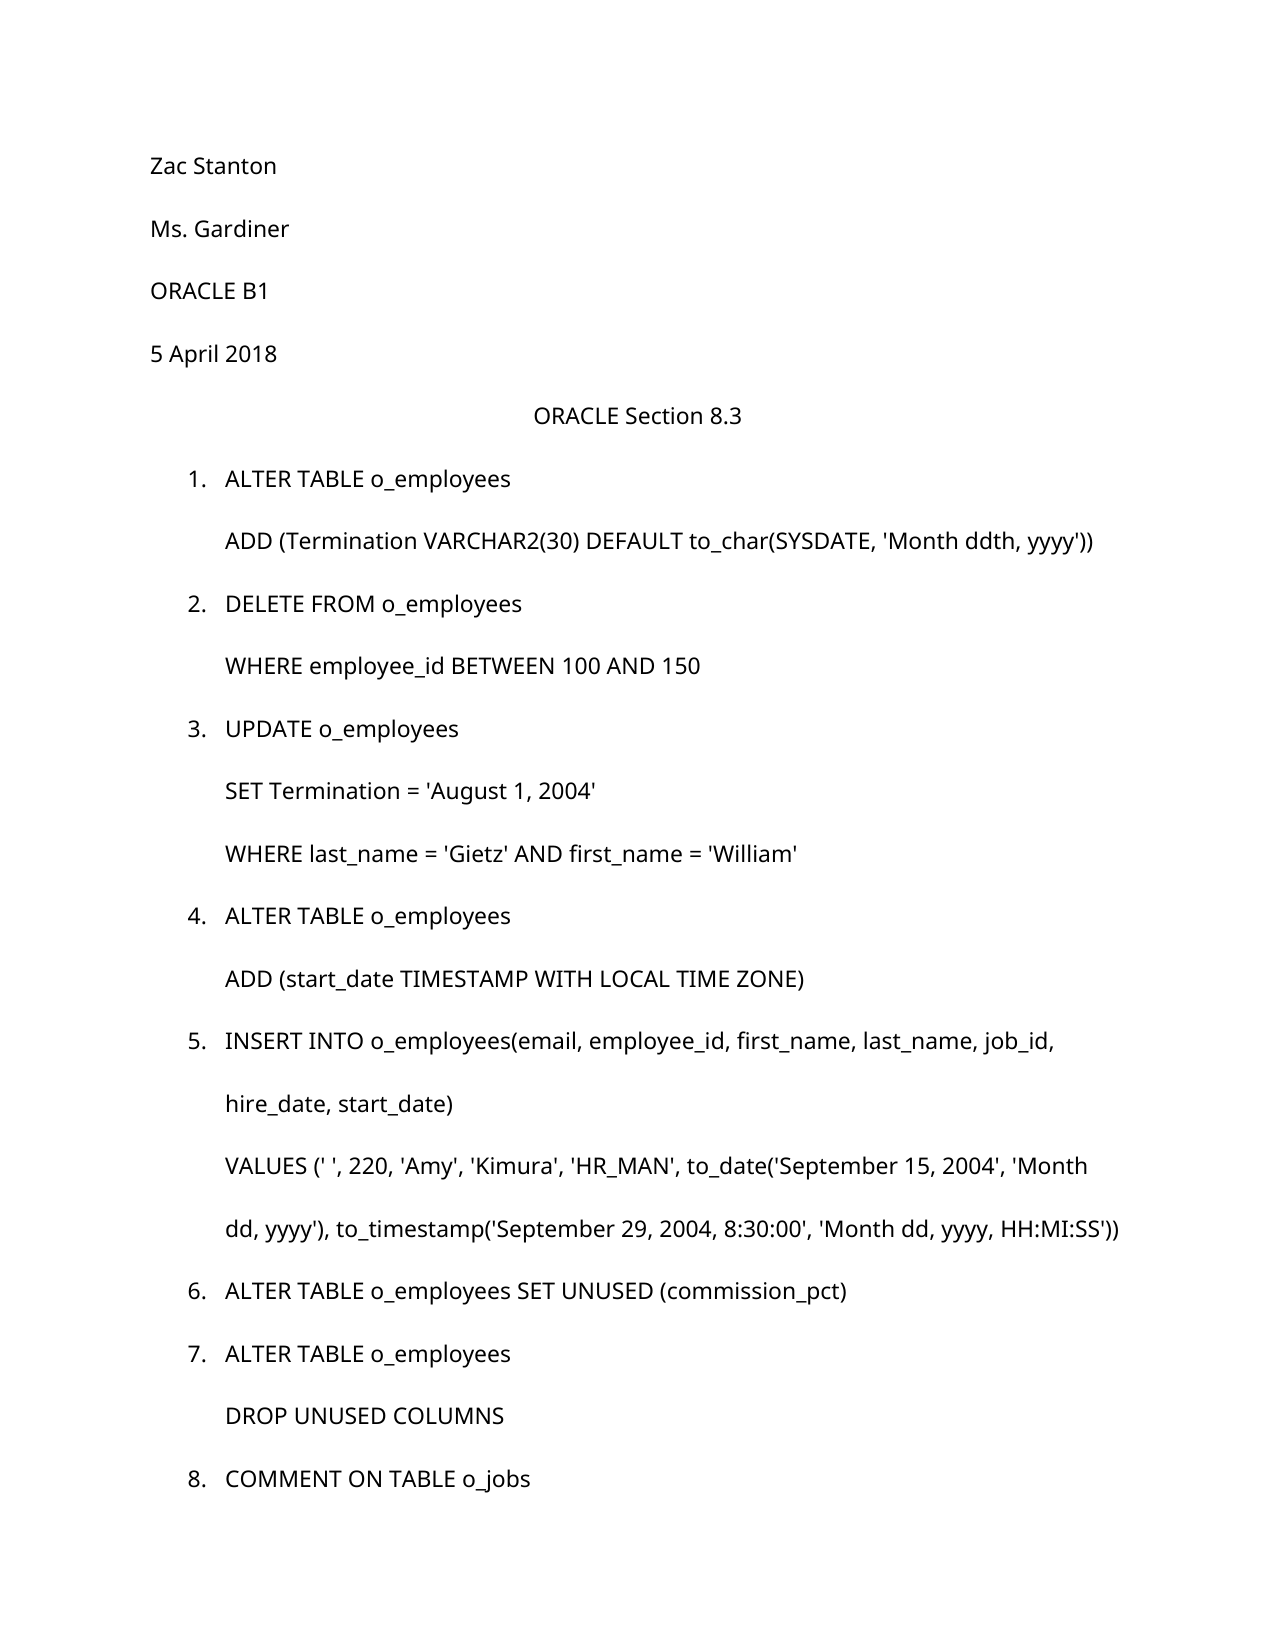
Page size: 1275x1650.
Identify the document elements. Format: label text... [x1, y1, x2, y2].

text DROP UNUSED COLUMNS [150, 1400, 1125, 1431]
text VALUES (' ', 220, 'Amy', 'Kimura', 'HR_MAN', to_date('September 15, 2004', 'Month dd, yyyy'), to_timestamp('September 29, 2004, 8:30:00', 'Month dd, yyyy, HH:MI:SS')) [225, 1150, 1125, 1244]
text ORACLE Section 8.3 [150, 400, 1125, 431]
text 5 April 2018 [150, 337, 1125, 369]
list UPDATE o_employees [187, 712, 1125, 744]
text WHERE last_name = 'Gietz' AND first_name = 'William' [150, 837, 1125, 869]
list INSERT INTO o_employees(email, employee_id, first_name, last_name, job_id, hire_date, start_date) [187, 1025, 1125, 1119]
list ALTER TABLE o_employees [187, 462, 1125, 494]
text Ms. Gardiner [150, 212, 1125, 244]
text ORACLE B1 [150, 275, 1125, 306]
text SET Termination = 'August 1, 2004' [150, 775, 1125, 806]
text Zac Stanton [150, 150, 1125, 181]
list DELETE FROM o_employees [187, 587, 1125, 619]
list ALTER TABLE o_employees [187, 900, 1125, 931]
list COMMENT ON TABLE o_jobs [187, 1462, 1125, 1494]
text ADD (Termination VARCHAR2(30) DEFAULT to_char(SYSDATE, 'Month ddth, yyyy')) [225, 525, 1125, 556]
list ALTER TABLE o_employees SET UNUSED (commission_pct) [187, 1275, 1125, 1306]
text ADD (start_date TIMESTAMP WITH LOCAL TIME ZONE) [150, 962, 1125, 994]
text WHERE employee_id BETWEEN 100 AND 150 [150, 650, 1125, 681]
list ALTER TABLE o_employees [187, 1337, 1125, 1369]
